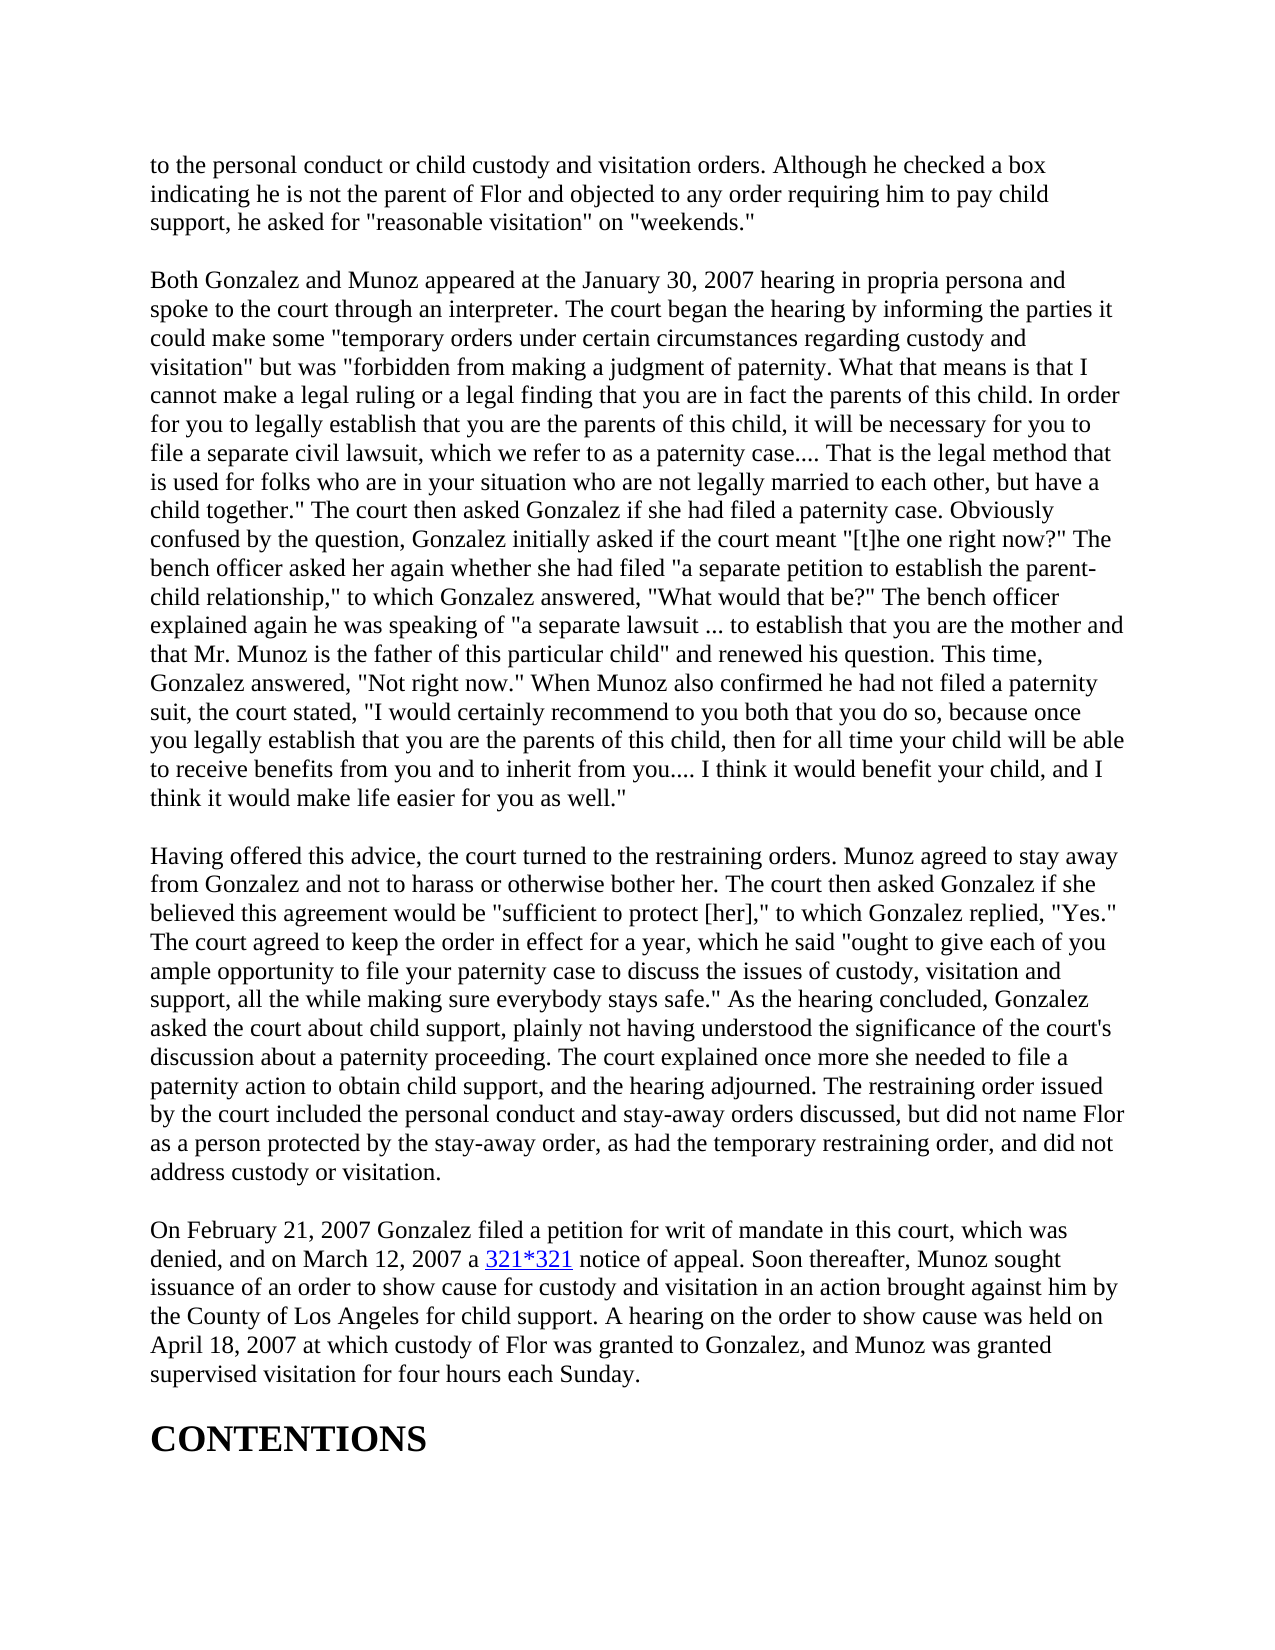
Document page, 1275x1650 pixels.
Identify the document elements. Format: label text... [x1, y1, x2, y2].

text Both Gonzalez and Munoz appeared at the January 30, 2007 hearing in propria persona and spoke to the court through an interpreter. The court began the hearing by informing the parties it could make some "temporary orders under certain circumstances regarding custody and visitation" but was "forbidden from making a judgment of paternity. What that means is that I cannot make a legal ruling or a legal finding that you are in fact the parents of this child. In order for you to legally establish that you are the parents of this child, it will be necessary for you to file a separate civil lawsuit, which we refer to as a paternity case.... That is the legal method that is used for folks who are in your situation who are not legally married to each other, but have a child together." The court then asked Gonzalez if she had filed a paternity case. Obviously confused by the question, Gonzalez initially asked if the court meant "[t]he one right now?" The bench officer asked her again whether she had filed "a separate petition to establish the parent-child relationship," to which Gonzalez answered, "What would that be?" The bench officer explained again he was speaking of "a separate lawsuit ... to establish that you are the mother and that Mr. Munoz is the father of this particular child" and renewed his question. This time, Gonzalez answered, "Not right now." When Munoz also confirmed he had not filed a paternity suit, the court stated, "I would certainly recommend to you both that you do so, because once you legally establish that you are the parents of this child, then for all time your child will be able to receive benefits from you and to inherit from you.... I think it would benefit your child, and I think it would make life easier for you as well." [150, 265, 1125, 812]
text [150, 150, 1125, 236]
text Having offered this advice, the court turned to the restraining orders. Munoz agreed to stay away from Gonzalez and not to harass or otherwise bother her. The court then asked Gonzalez if she believed this agreement would be "sufficient to protect [her]," to which Gonzalez replied, "Yes." The court agreed to keep the order in effect for a year, which he said "ought to give each of you ample opportunity to file your paternity case to discuss the issues of custody, visitation and support, all the while making sure everybody stays safe." As the hearing concluded, Gonzalez asked the court about child support, plainly not having understood the significance of the court's discussion about a paternity proceeding. The court explained once more she needed to file a paternity action to obtain child support, and the hearing adjourned. The restraining order issued by the court included the personal conduct and stay-away orders discussed, but did not name Flor as a person protected by the stay-away order, as had the temporary restraining order, and did not address custody or visitation. [150, 841, 1125, 1186]
text On February 21, 2007 Gonzalez filed a petition for writ of mandate in this court, which was denied, and on March 12, 2007 a 321*321 notice of appeal. Soon thereafter, Munoz sought issuance of an order to show cause for custody and visitation in an action brought against him by the County of Los Angeles for child support. A hearing on the order to show cause was held on April 18, 2007 at which custody of Flor was granted to Gonzalez, and Munoz was granted supervised visitation for four hours each Sunday. [150, 1215, 1125, 1387]
text CONTENTIONS [150, 1417, 1125, 1460]
